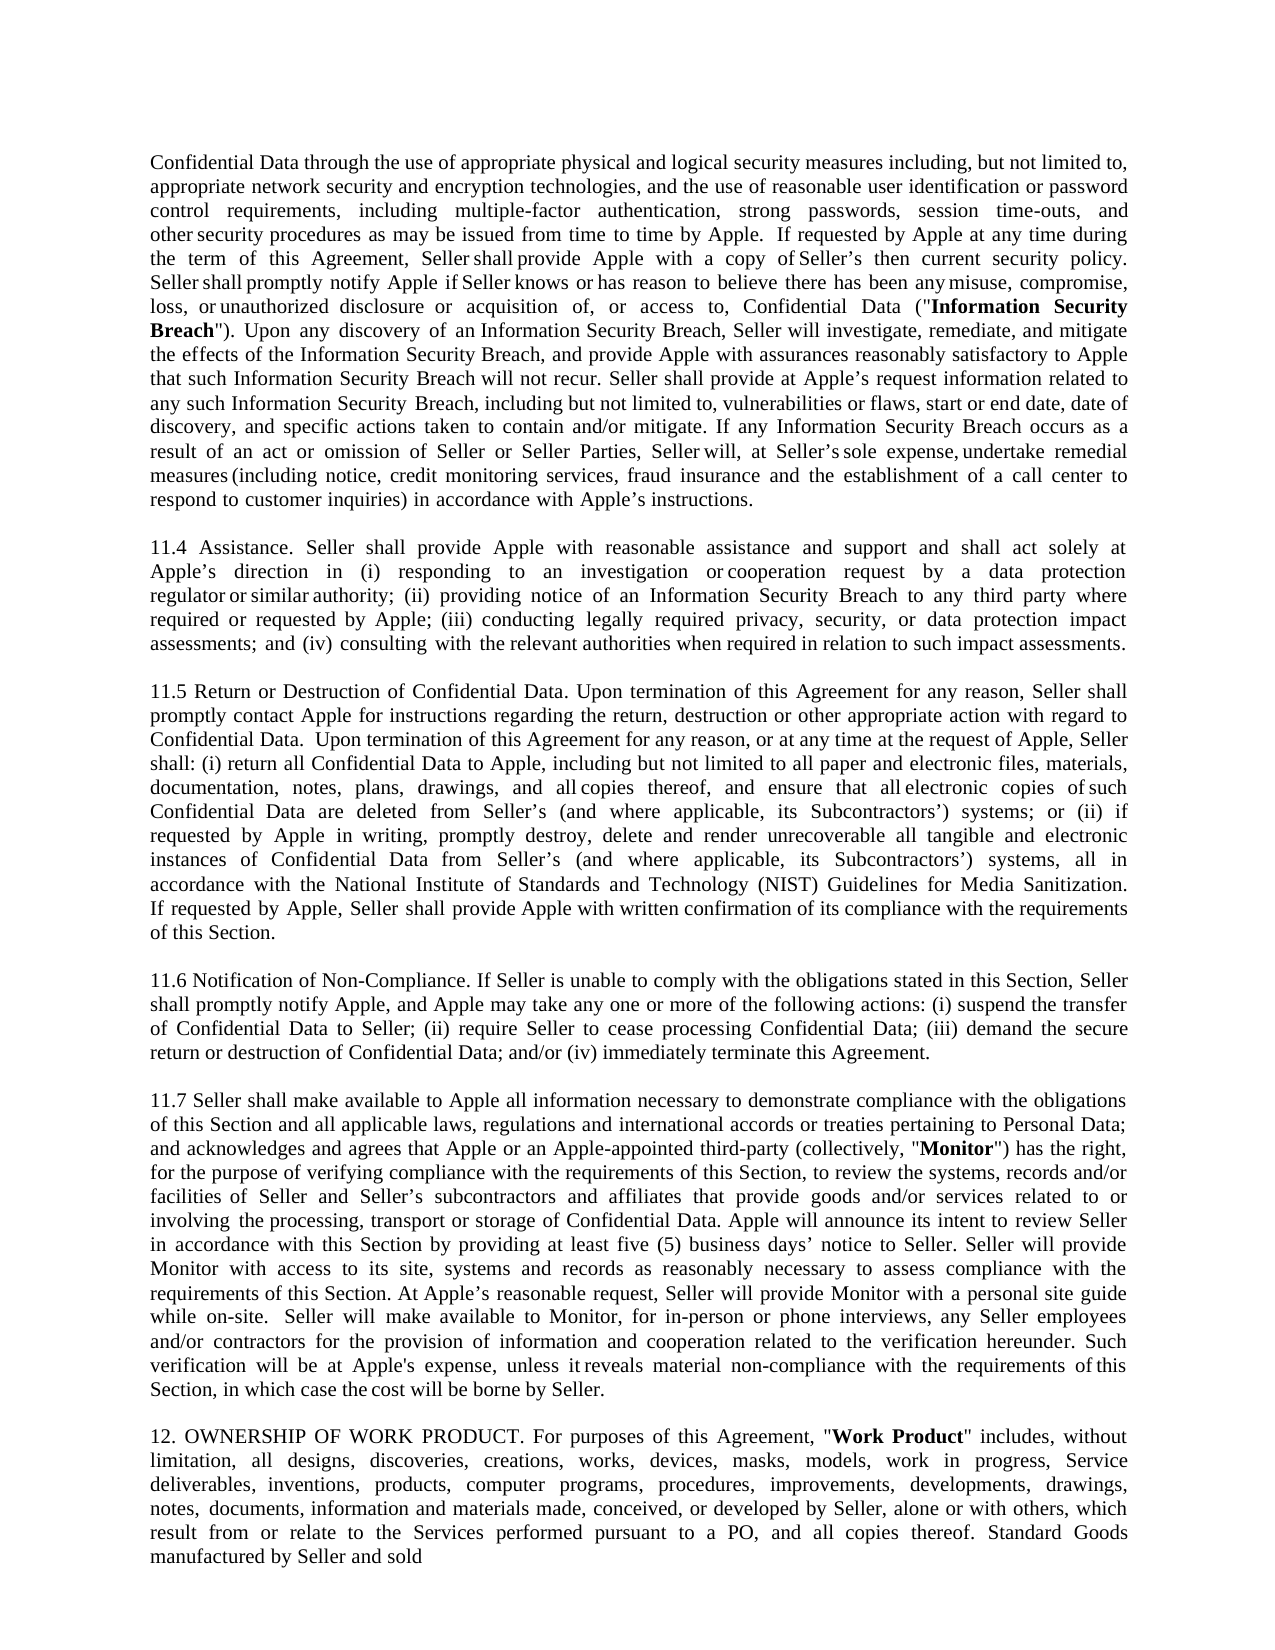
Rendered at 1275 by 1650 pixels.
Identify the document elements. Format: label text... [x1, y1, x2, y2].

text Confidential Data through the use of appropriate physical and logical security measures including, but not limited to, appropriate network security and encryption technologies, and the use of reasonable user identification or password control requirements, including multiple-factor authentication, strong passwords, session time-outs, and othersecurity procedures as may be issued from time to time by Apple. If requested by Apple at any time during the term of this Agreement, Sellershallprovide Apple with a copy ofSeller’s then current security policy. Sellershallpromptly notify Apple ifSellerknows orhas reason to believe there has been anymisuse, compromise, loss, orunauthorized disclosure or acquisition of, or access to, Confidential Data ("Information Security Breach"). Upon any discovery of an Information Security Breach, Seller will investigate, remediate, and mitigate the effects of the Information Security Breach, and provide Apple with assurances reasonably satisfactory to Apple that such Information Security Breach will not recur. Seller shall provide at Apple’s request information related to any such Information Security Breach, including but not limited to, vulnerabilities or flaws, start or end date, date of discovery, and specific actions taken to contain and/or mitigate. If any Information Security Breach occurs as a result of an act or omission of Seller or Seller Parties, Sellerwill, at Seller’ssole expense,undertake remedial measures(including notice, credit monitoring services, fraud insurance and the establishment of a call center to respond to customer inquiries) in accordance with Apple’s instructions. [150, 150, 1128, 511]
text 11.7 Seller shall make available to Apple all information necessary to demonstrate compliance with the obligations of this Section and all applicable laws, regulations and international accords or treaties pertaining to Personal Data; and acknowledges and agrees that Apple or an Apple-appointed third-party (collectively, "Monitor") has the right, for the purpose of verifying compliance with the requirements of this Section, to review the systems, records and/or facilities of Seller and Seller’s subcontractors and affiliates that provide goods and/or services related to or involving the processing, transport or storage of Confidential Data. Apple will announce its intent to review Seller in accordance with this Section by providing at least five (5) business days’ notice to Seller. Seller will provide Monitor with access to its site, systems and records as reasonably necessary to assess compliance with the requirements of this Section. At Apple’s reasonable request, Seller will provide Monitor with a personal site guide while on-site. Seller will make available to Monitor, for in-person or phone interviews, any Seller employees and/or contractors for the provision of information and cooperation related to the verification hereunder. Such verification will be at Apple's expense, unless itreveals material non-compliance with the requirements ofthis Section, in which case thecost will be borne by Seller. [150, 1088, 1127, 1401]
text 11.5 Return or Destruction of Confidential Data. Upon termination of this Agreement for any reason, Seller shall promptly contact Apple for instructions regarding the return, destruction or other appropriate action with regard to Confidential Data. Upon termination of this Agreement for any reason, or at any time at the request of Apple, Seller shall: (i) return all Confidential Data to Apple, including but not limited to all paper and electronic files, materials, documentation, notes, plans, drawings, and allcopies thereof, and ensure that allelectronic copies ofsuch Confidential Data are deleted from Seller’s (and where applicable, its Subcontractors’) systems; or (ii) if requested by Apple in writing, promptly destroy, delete and render unrecoverable all tangible and electronic instances of Confidential Data from Seller’s (and where applicable, its Subcontractors’) systems, all in accordance with the National Institute of Standards and Technology (NIST) Guidelines for Media Sanitization. If requested by Apple, Seller shall provide Apple with written confirmation of its compliance with the requirements of this Section. [150, 679, 1128, 944]
text 11.6 Notification of Non-Compliance. If Seller is unable to comply with the obligations stated in this Section, Seller shall promptly notify Apple, and Apple may take any one or more of the following actions: (i) suspend the transfer of Confidential Data to Seller; (ii) require Seller to cease processing Confidential Data; (iii) demand the secure return or destruction of Confidential Data; and/or (iv) immediately terminate this Agreement. [150, 968, 1128, 1064]
text 12. OWNERSHIP OF WORK PRODUCT. For purposes of this Agreement, "Work Product" includes, without limitation, all designs, discoveries, creations, works, devices, masks, models, work in progress, Service deliverables, inventions, products, computer programs, procedures, improvements, developments, drawings, notes, documents, information and materials made, conceived, or developed by Seller, alone or with others, which result from or relate to the Services performed pursuant to a PO, and all copies thereof. Standard Goods manufactured by Seller and sold [150, 1425, 1128, 1568]
text 11.4 Assistance. Seller shall provide Apple with reasonable assistance and support and shall act solely at Apple’s direction in (i) responding to an investigation orcooperation request by a data protection regulatororsimilarauthority; (ii) providing notice of an Information Security Breach to any third party where required or requested by Apple; (iii) conducting legally required privacy, security, or data protection impact assessments; and (iv) consulting with the relevant authorities when required in relation to such impact assessments. [150, 535, 1127, 655]
